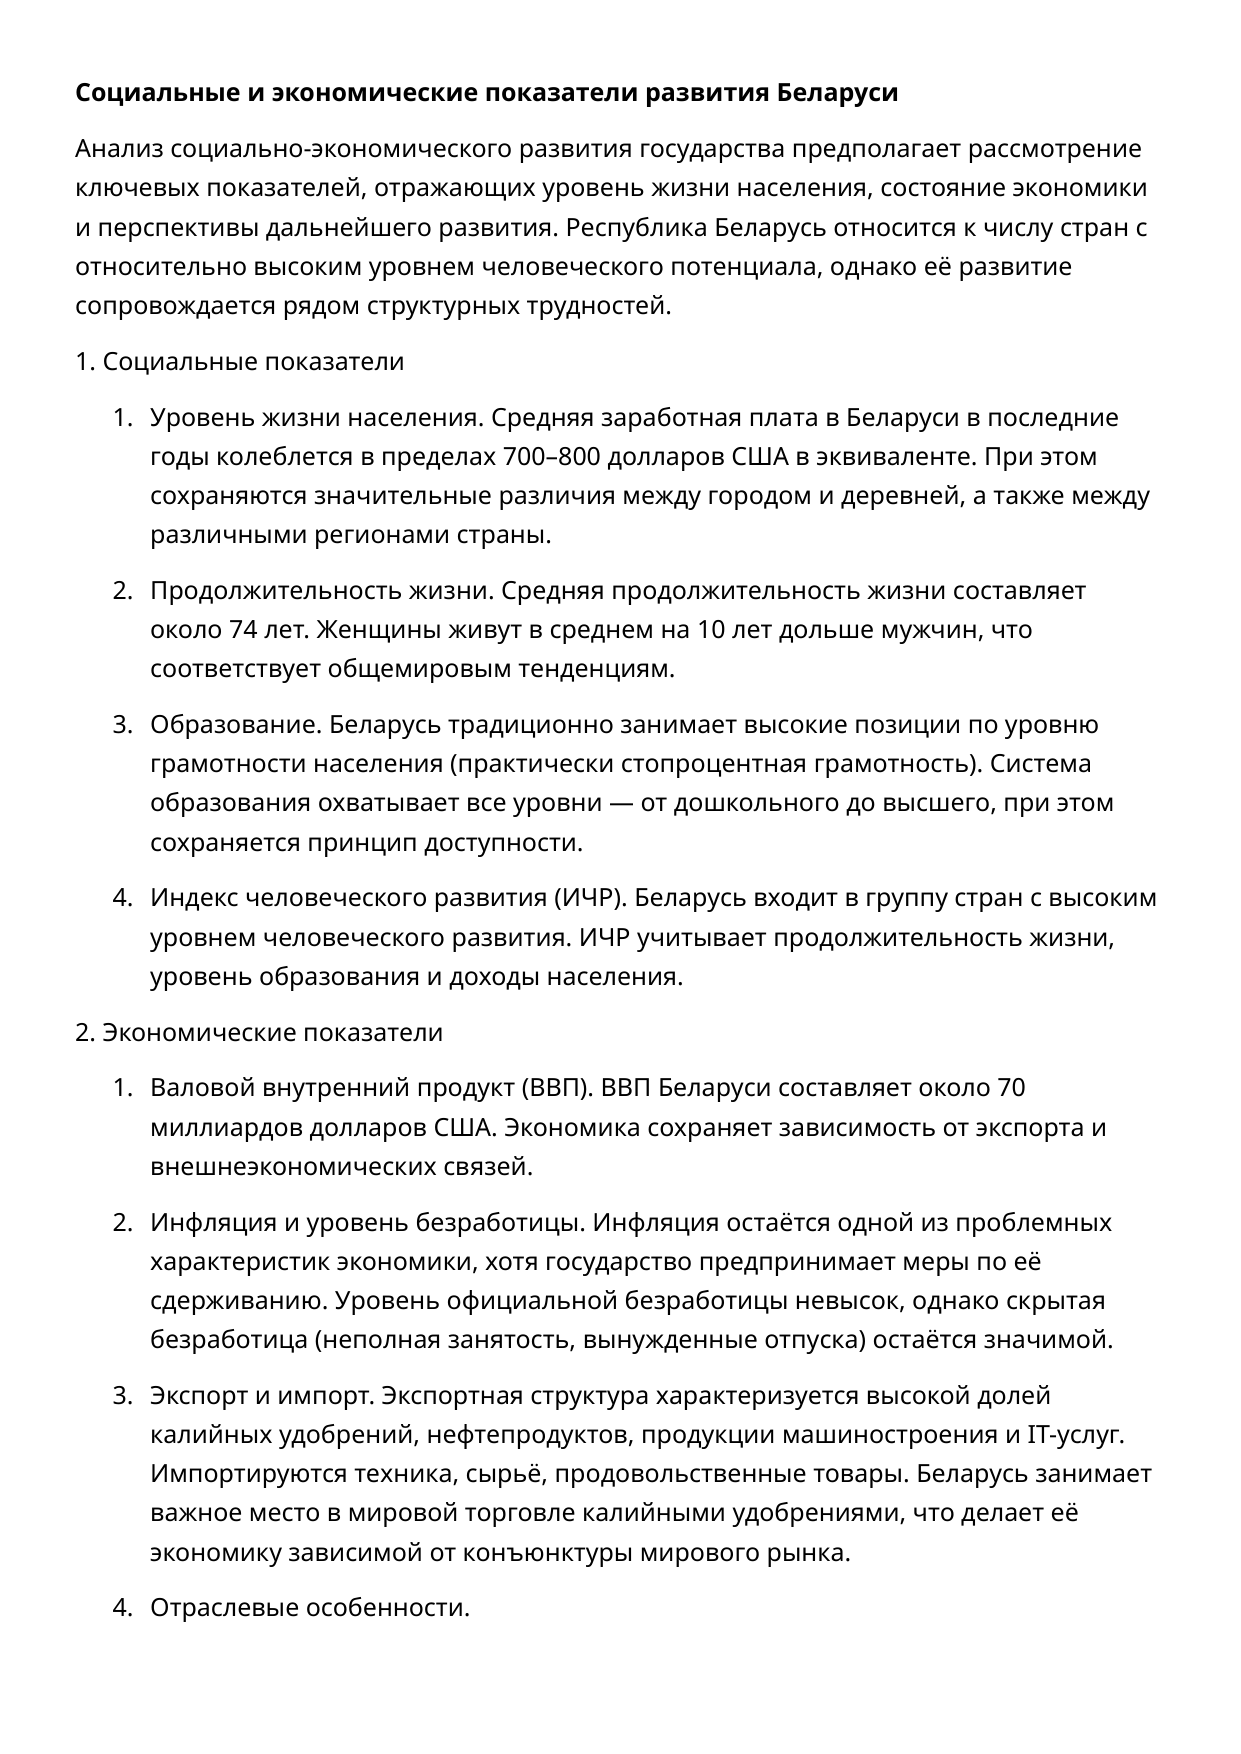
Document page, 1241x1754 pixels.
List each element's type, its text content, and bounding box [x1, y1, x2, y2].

list Валовой внутренний продукт (ВВП). ВВП Беларуси составляет около 70 миллиардов долларов США. Экономика сохраняет зависимость от экспорта и внешнеэкономических связей. [112, 1070, 1165, 1182]
text 2. Экономические показатели [75, 1014, 1165, 1048]
list Образование. Беларусь традиционно занимает высокие позиции по уровню грамотности населения (практически стопроцентная грамотность). Система образования охватывает все уровни — от дошкольного до высшего, при этом сохраняется принцип доступности. [112, 707, 1165, 858]
list Инфляция и уровень безработицы. Инфляция остаётся одной из проблемных характеристик экономики, хотя государство предпринимает меры по её сдерживанию. Уровень официальной безработицы невысок, однако скрытая безработица (неполная занятость, вынужденные отпуска) остаётся значимой. [112, 1204, 1165, 1356]
text Социальные и экономические показатели развития Беларуси [75, 75, 1165, 109]
list Уровень жизни населения. Средняя заработная плата в Беларуси в последние годы колеблется в пределах 700–800 долларов США в эквиваленте. При этом сохраняются значительные различия между городом и деревней, а также между различными регионами страны. [112, 399, 1165, 551]
list Отраслевые особенности. [112, 1590, 1165, 1624]
text 1. Социальные показатели [75, 343, 1165, 377]
list Продолжительность жизни. Средняя продолжительность жизни составляет около 74 лет. Женщины живут в среднем на 10 лет дольше мужчин, что соответствует общемировым тенденциям. [112, 572, 1165, 685]
list Индекс человеческого развития (ИЧР). Беларусь входит в группу стран с высоким уровнем человеческого развития. ИЧР учитывает продолжительность жизни, уровень образования и доходы населения. [112, 880, 1165, 992]
text Анализ социально-экономического развития государства предполагает рассмотрение ключевых показателей, отражающих уровень жизни населения, состояние экономики и перспективы дальнейшего развития. Республика Беларусь относится к числу стран с относительно высоким уровнем человеческого потенциала, однако её развитие сопровождается рядом структурных трудностей. [75, 131, 1165, 322]
list Экспорт и импорт. Экспортная структура характеризуется высокой долей калийных удобрений, нефтепродуктов, продукции машиностроения и IT-услуг. Импортируются техника, сырьё, продовольственные товары. Беларусь занимает важное место в мировой торговле калийными удобрениями, что делает её экономику зависимой от конъюнктуры мирового рынка. [112, 1377, 1165, 1568]
